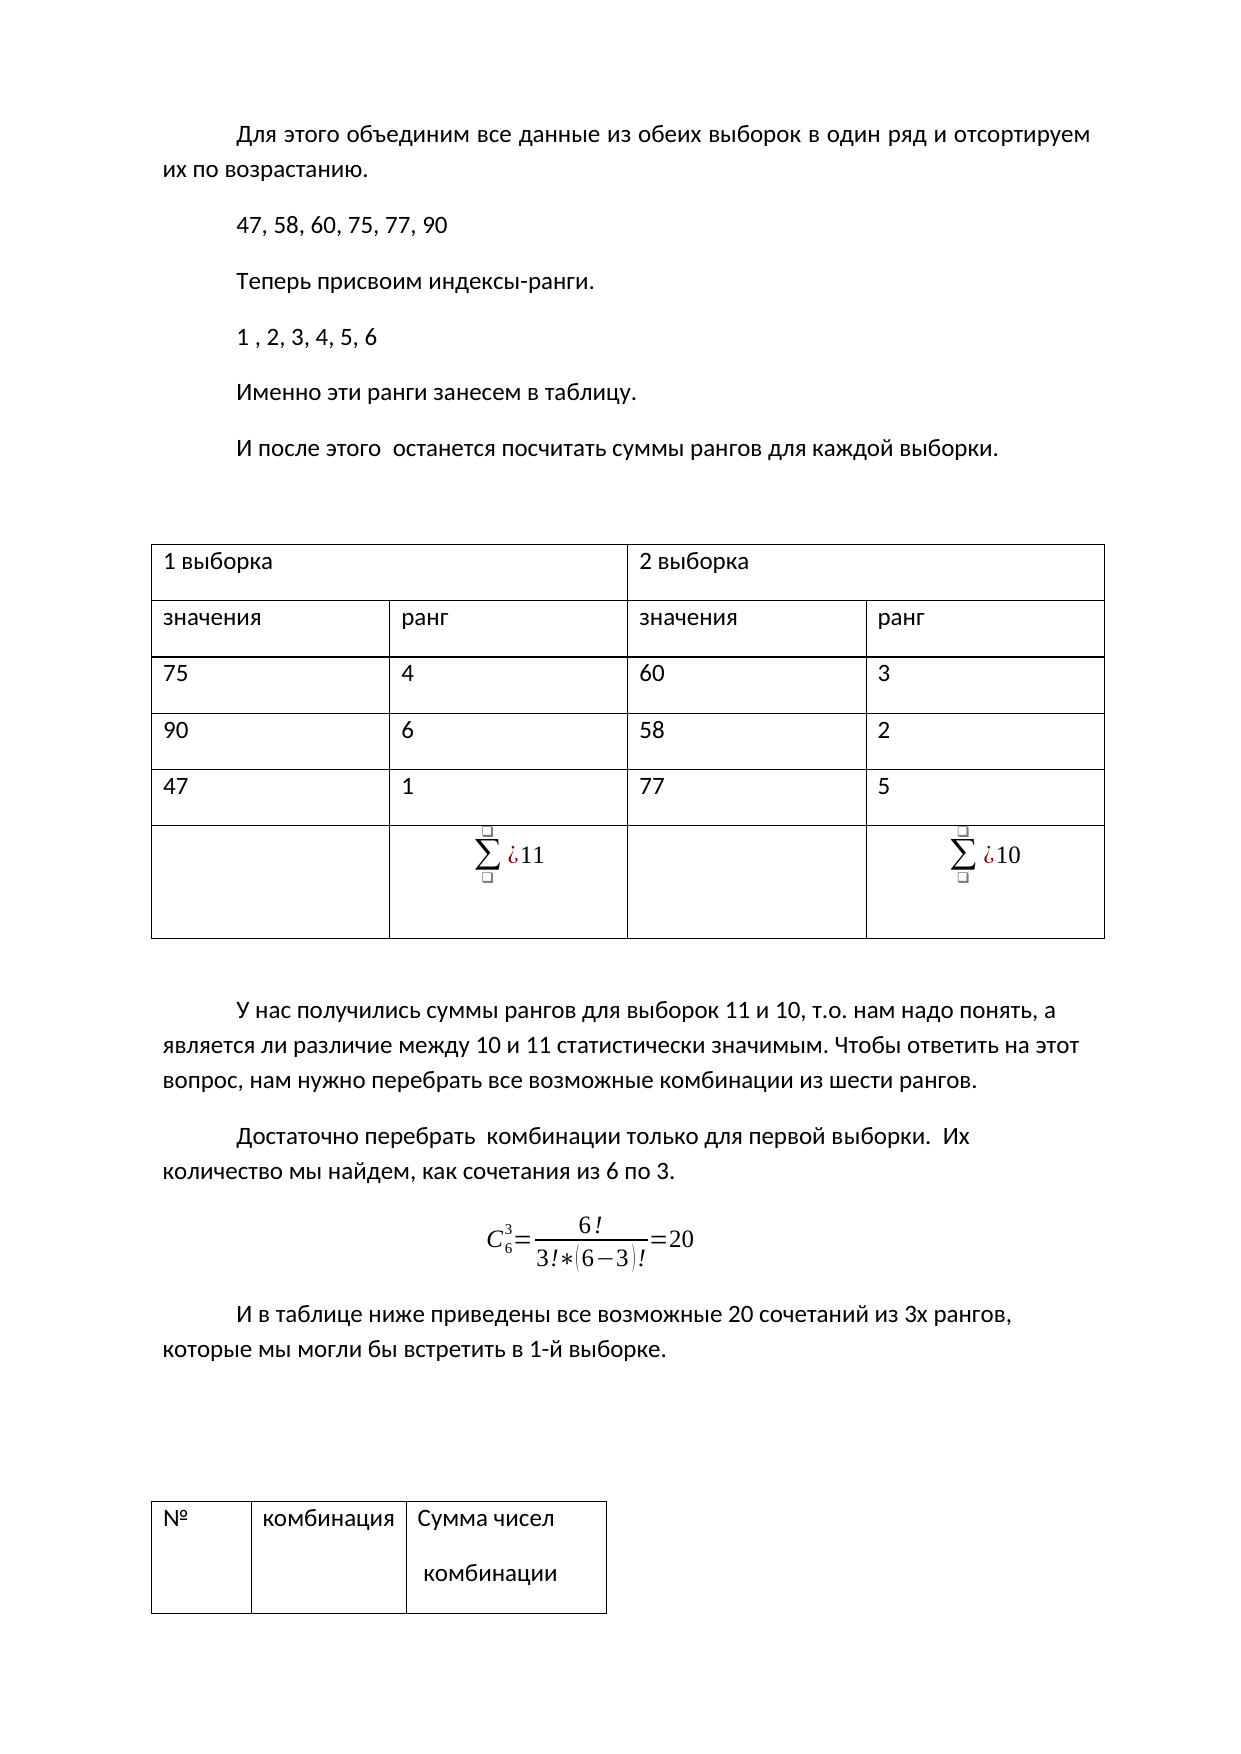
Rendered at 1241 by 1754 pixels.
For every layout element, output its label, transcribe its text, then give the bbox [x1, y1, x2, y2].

table_cell 6 [390, 714, 627, 769]
table_cell 75 [152, 658, 389, 713]
table_cell значения [152, 601, 389, 656]
table_header 1 выборка [152, 545, 627, 600]
text У нас получились суммы рангов для выборок 11 и 10, т.о. нам надо понять, а является ли различие между 10 и 11 статистически значимым. Чтобы ответить на этот вопрос, нам нужно перебрать все возможные комбинации из шести рангов. [162, 994, 1092, 1095]
text И в таблице ниже приведены все возможные 20 сочетаний из 3х рангов, которые мы могли бы встретить в 1-й выборке. [162, 1298, 1092, 1364]
table_header Сумма чисел комбинации [407, 1502, 606, 1613]
table_cell [867, 826, 1104, 938]
table_cell [152, 826, 389, 938]
text Достаточно перебрать комбинации только для первой выборки. Их количество мы найдем, как сочетания из 6 по 3. [162, 1120, 1092, 1186]
text 1 , 2, 3, 4, 5, 6 [162, 321, 1092, 351]
table_cell 2 [867, 714, 1104, 769]
table_header 2 выборка [628, 545, 1104, 600]
table_header № [152, 1502, 251, 1613]
text Именно эти ранги занесем в таблицу. [162, 376, 1092, 407]
text И после этого останется посчитать суммы рангов для каждой выборки. [162, 432, 1092, 463]
table_cell 3 [867, 658, 1104, 713]
text Теперь присвоим индексы-ранги. [162, 265, 1092, 295]
table_cell [390, 826, 627, 938]
table_cell 1 [390, 770, 627, 825]
table_cell 60 [628, 658, 866, 713]
table_cell [628, 826, 866, 938]
table_cell значения [628, 601, 866, 656]
table_header комбинация [252, 1502, 406, 1613]
table_cell 4 [390, 658, 627, 713]
table_cell 47 [152, 770, 389, 825]
table_cell ранг [390, 601, 627, 656]
table_cell ранг [867, 601, 1104, 656]
table_cell 5 [867, 770, 1104, 825]
table_cell 90 [152, 714, 389, 769]
text Для этого объединим все данные из обеих выборок в один ряд и отсортируем их по возрастанию. [162, 118, 1092, 184]
table_cell 58 [628, 714, 866, 769]
table_cell 77 [628, 770, 866, 825]
text 47, 58, 60, 75, 77, 90 [162, 209, 1092, 239]
